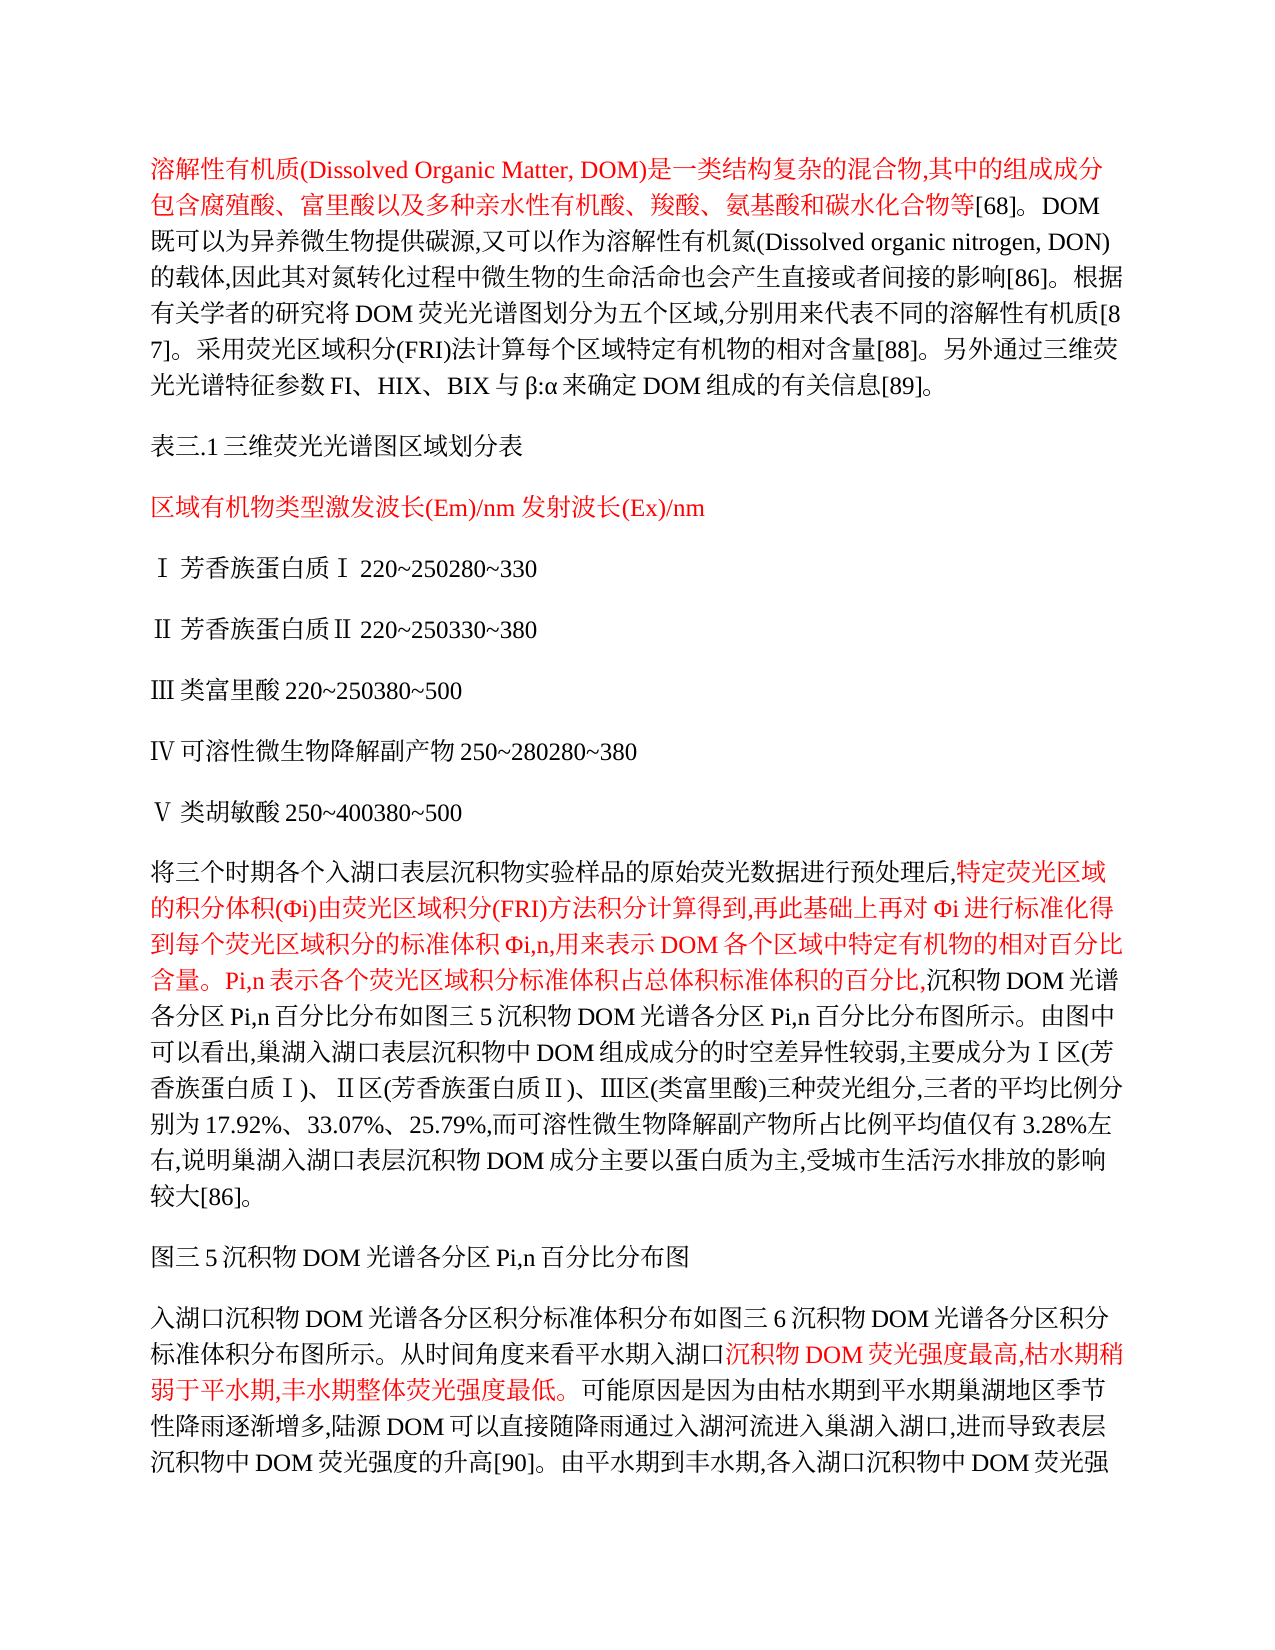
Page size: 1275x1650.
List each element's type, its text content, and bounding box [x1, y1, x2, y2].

text Ⅲ类富里酸220~250380~500 [150, 670, 1125, 706]
text 表三.1三维荧光光谱图区域划分表 [150, 427, 1125, 462]
text Ⅰ芳香族蛋白质Ⅰ220~250280~330 [150, 548, 1125, 584]
text Ⅴ类胡敏酸250~400380~500 [150, 792, 1125, 828]
text Ⅱ芳香族蛋白质Ⅱ220~250330~380 [150, 609, 1125, 645]
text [150, 1298, 1125, 1478]
text 溶解性有机质(Dissolved Organic Matter, DOM)是一类结构复杂的混合物,其中的组成成分包含腐殖酸、富里酸以及多种亲水性有机酸、羧酸、氨基酸和碳水化合物等[68]。DOM既可以为异养微生物提供碳源,又可以作为溶解性有机氮(Dissolved organic nitrogen, DON)的载体,因此其对氮转化过程中微生物的生命活命也会产生直接或者间接的影响[86]。根据有关学者的研究将DOM荧光光谱图划分为五个区域,分别用来代表不同的溶解性有机质[87]。采用荧光区域积分(FRI)法计算每个区域特定有机物的相对含量[88]。另外通过三维荧光光谱特征参数FI、HIX、BIX与β:α来确定DOM组成的有关信息[89]。 [150, 150, 1125, 402]
text 区域有机物类型激发波长(Em)/nm 发射波长(Ex)/nm [150, 487, 1125, 523]
text 将三个时期各个入湖口表层沉积物实验样品的原始荧光数据进行预处理后,特定荧光区域的积分体积(Φi)由荧光区域积分(FRI)方法积分计算得到,再此基础上再对Φi进行标准化得到每个荧光区域积分的标准体积Φi,n,用来表示DOM各个区域中特定有机物的相对百分比含量。Pi,n表示各个荧光区域积分标准体积占总体积标准体积的百分比,沉积物DOM光谱各分区Pi,n百分比分布如图三5沉积物DOM光谱各分区Pi,n百分比分布图所示。由图中可以看出,巢湖入湖口表层沉积物中DOM组成成分的时空差异性较弱,主要成分为Ⅰ区(芳香族蛋白质Ⅰ)、Ⅱ区(芳香族蛋白质Ⅱ)、Ⅲ区(类富里酸)三种荧光组分,三者的平均比例分别为17.92%、33.07%、25.79%,而可溶性微生物降解副产物所占比例平均值仅有3.28%左右,说明巢湖入湖口表层沉积物DOM成分主要以蛋白质为主,受城市生活污水排放的影响较大[86]。 [150, 853, 1125, 1212]
text Ⅳ可溶性微生物降解副产物250~280280~380 [150, 731, 1125, 767]
text 图三5沉积物DOM光谱各分区Pi,n百分比分布图 [150, 1237, 1125, 1273]
